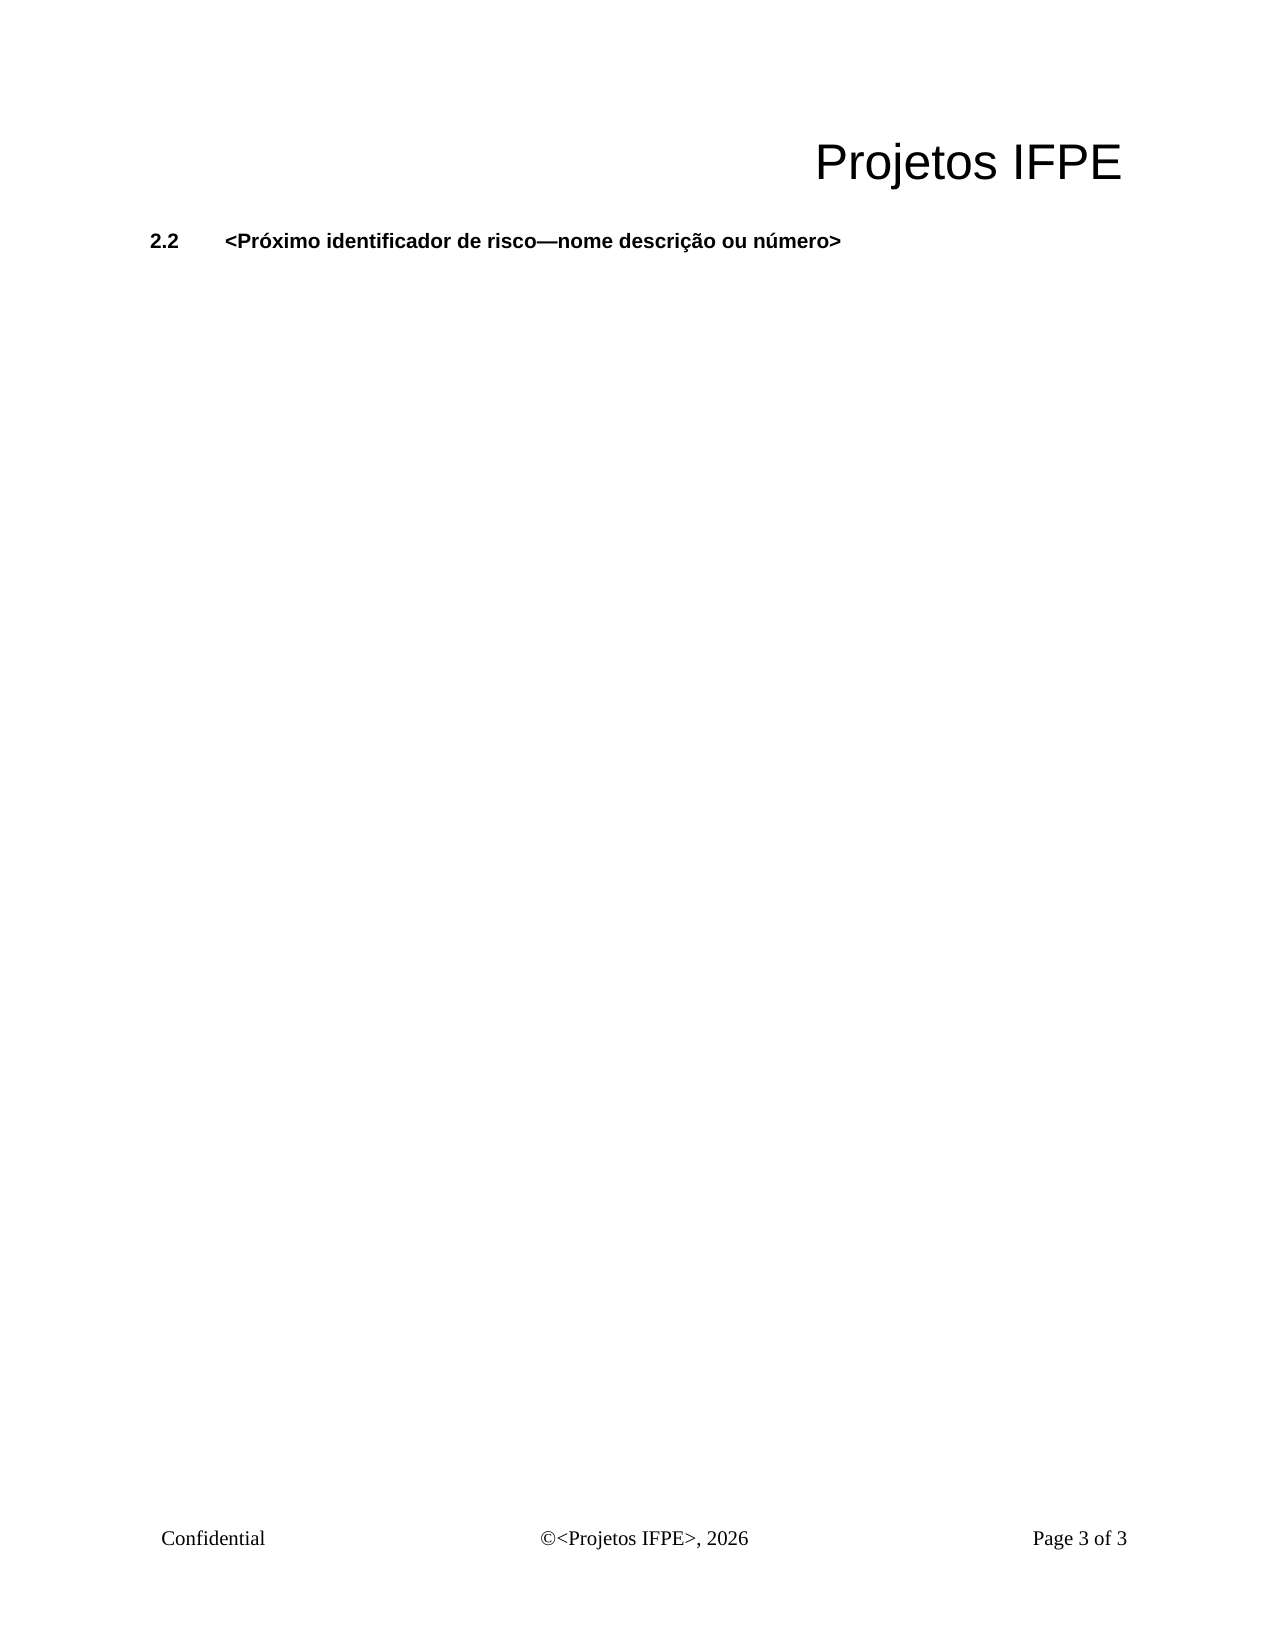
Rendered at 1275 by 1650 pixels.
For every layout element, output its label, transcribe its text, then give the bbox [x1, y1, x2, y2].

subtitle <Próximo identificador de risco—nome descrição ou número> [150, 227, 1125, 252]
